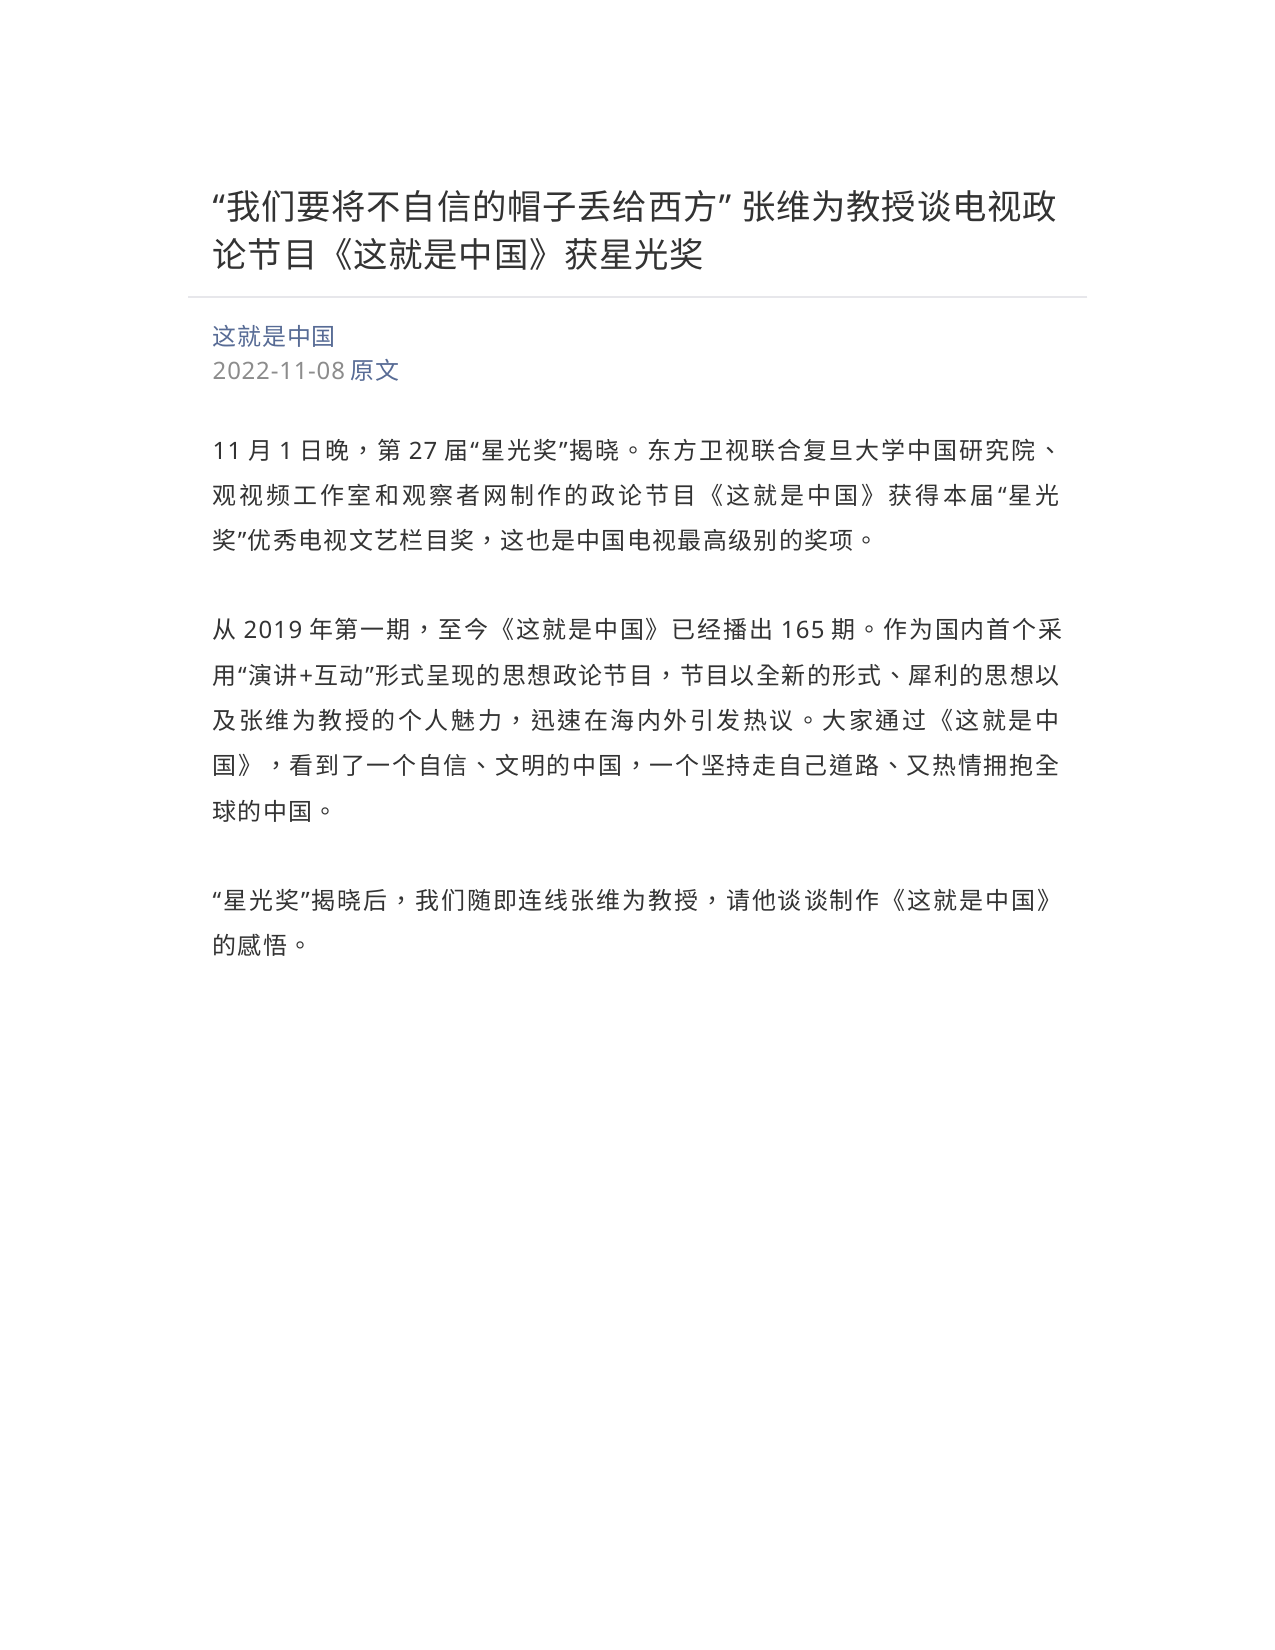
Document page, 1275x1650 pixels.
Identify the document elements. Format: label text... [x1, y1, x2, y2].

text 11月1日晚，第27届“星光奖”揭晓。东方卫视联合复旦大学中国研究院、观视频工作室和观察者网制作的政论节目《这就是中国》获得本届“星光奖”优秀电视文艺栏目奖，这也是中国电视最高级别的奖项。 [212, 421, 1062, 557]
title “我们要将不自信的帽子丢给西方” 张维为教授谈电视政论节目《这就是中国》获星光奖 [187, 150, 1087, 298]
text 从2019年第一期，至今《这就是中国》已经播出165期。作为国内首个采用“演讲+互动”形式呈现的思想政论节目，节目以全新的形式、犀利的思想以及张维为教授的个人魅力，迅速在海内外引发热议。大家通过《这就是中国》，看到了一个自信、文明的中国，一个坚持走自己道路、又热情拥抱全球的中国。 [212, 600, 1062, 827]
text 2022-11-08原文 发表于 [212, 352, 1062, 386]
list 这就是中国 [212, 320, 1062, 352]
text “星光奖”揭晓后，我们随即连线张维为教授，请他谈谈制作《这就是中国》的感悟。 [212, 871, 1062, 961]
